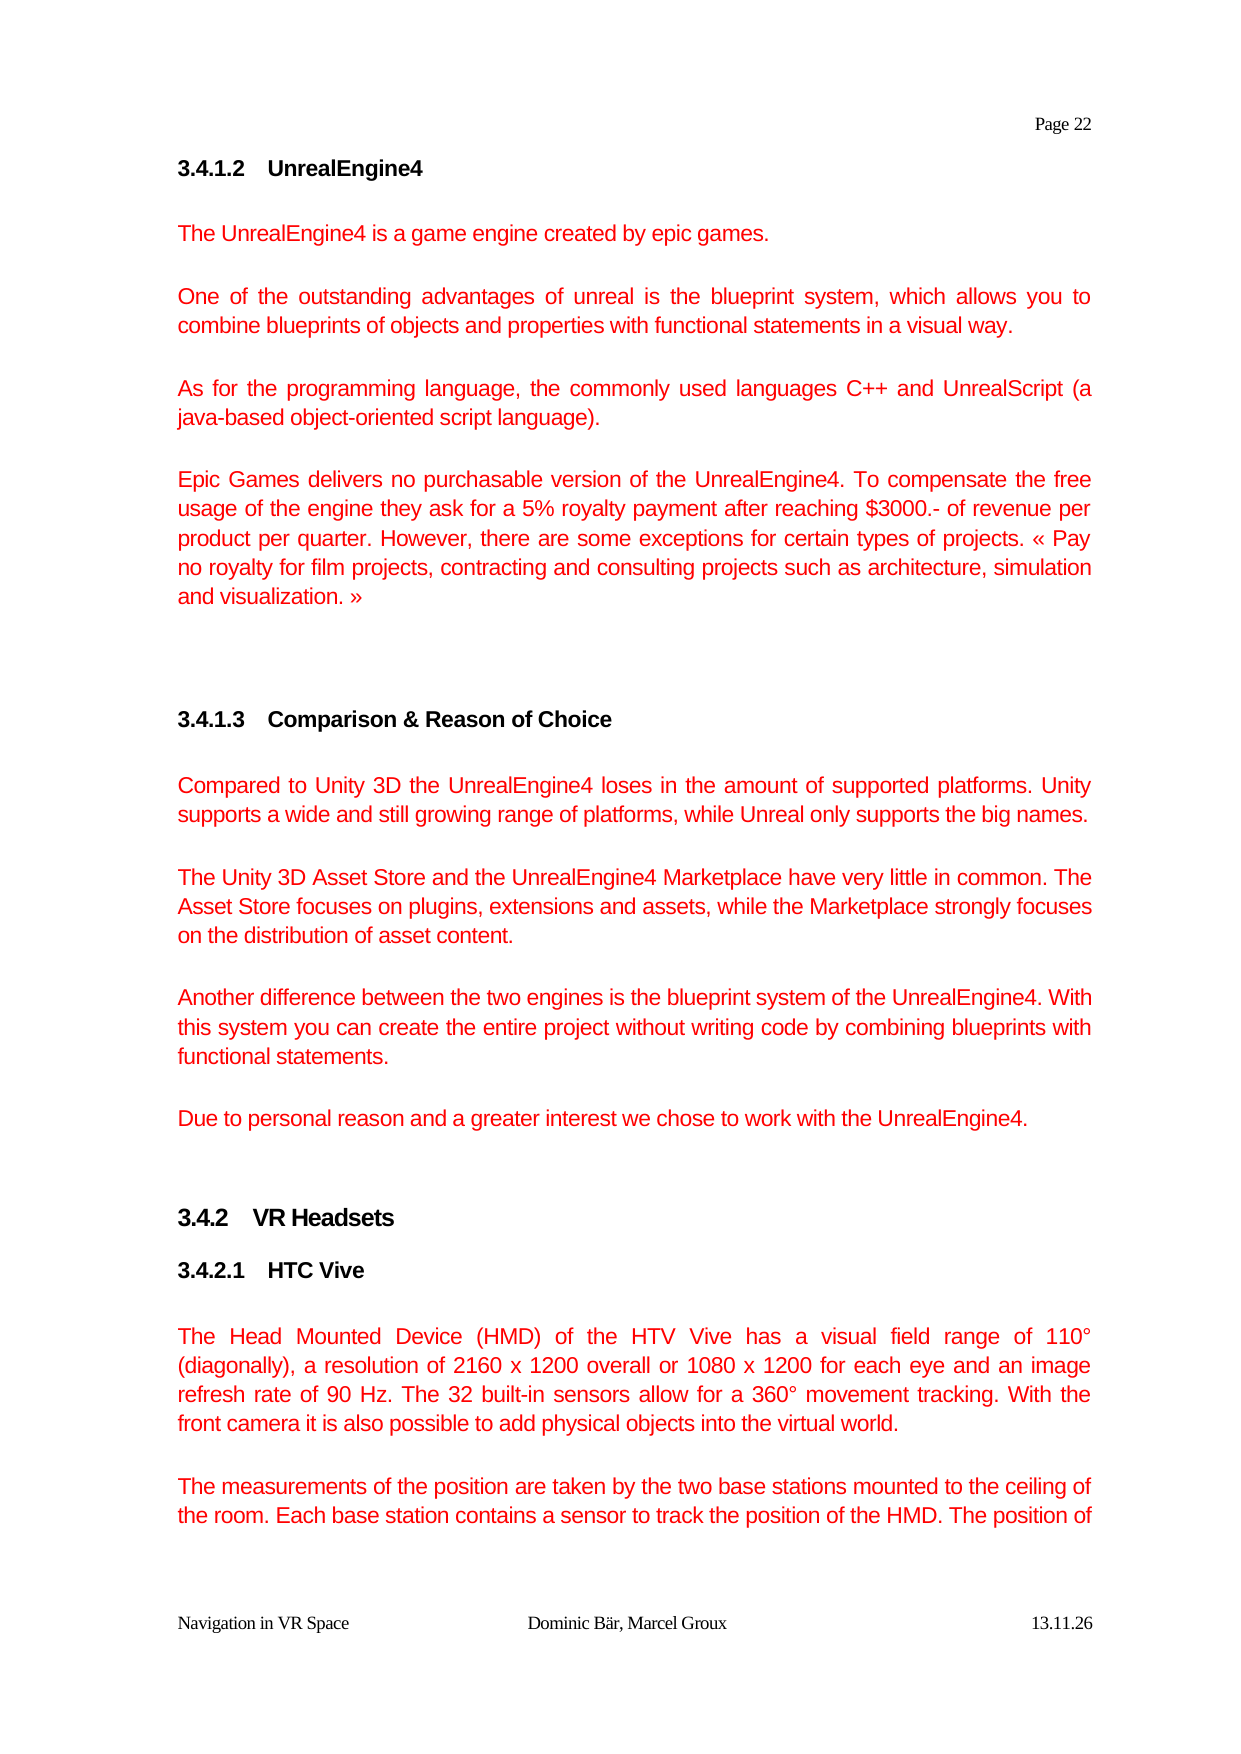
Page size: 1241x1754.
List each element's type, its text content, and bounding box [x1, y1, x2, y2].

text Compared to Unity 3D the UnrealEngine4 loses in the amount of supported platforms. Unity supports a wide and still growing range of platforms, while Unreal only supports the big names. [177, 770, 1092, 828]
subtitle HTC Vive [177, 1257, 1092, 1283]
text As for the programming language, the commonly used languages C++ and UnrealScript (a java-based object-oriented script language). [177, 373, 1092, 431]
text Another difference between the two engines is the blueprint system of the UnrealEngine4. With this system you can create the entire project without writing code by combining blueprints with functional statements. [177, 982, 1092, 1070]
text The UnrealEngine4 is a game engine created by epic games. [177, 218, 1092, 248]
subtitle VR Headsets [177, 1203, 1092, 1232]
text Due to personal reason and a greater interest we chose to work with the UnrealEngine4. [177, 1103, 1092, 1132]
text The Unity 3D Asset Store and the UnrealEngine4 Marketplace have very little in common. The Asset Store focuses on plugins, extensions and assets, while the Marketplace strongly focuses on the distribution of asset content. [177, 862, 1092, 949]
text The Head Mounted Device (HMD) of the HTV Vive has a visual field range of 110° (diagonally), a resolution of 2160 x 1200 overall or 1080 x 1200 for each eye and an image refresh rate of 90 Hz. The 32 built-in sensors allow for a 360° movement tracking. With the front camera it is also possible to add physical objects into the virtual world. [177, 1321, 1092, 1437]
text One of the outstanding advantages of unreal is the blueprint system, which allows you to combine blueprints of objects and properties with functional statements in a visual way. [177, 281, 1092, 339]
subtitle Comparison & Reason of Choice [177, 706, 1092, 732]
subtitle UnrealEngine4 [177, 155, 1092, 181]
